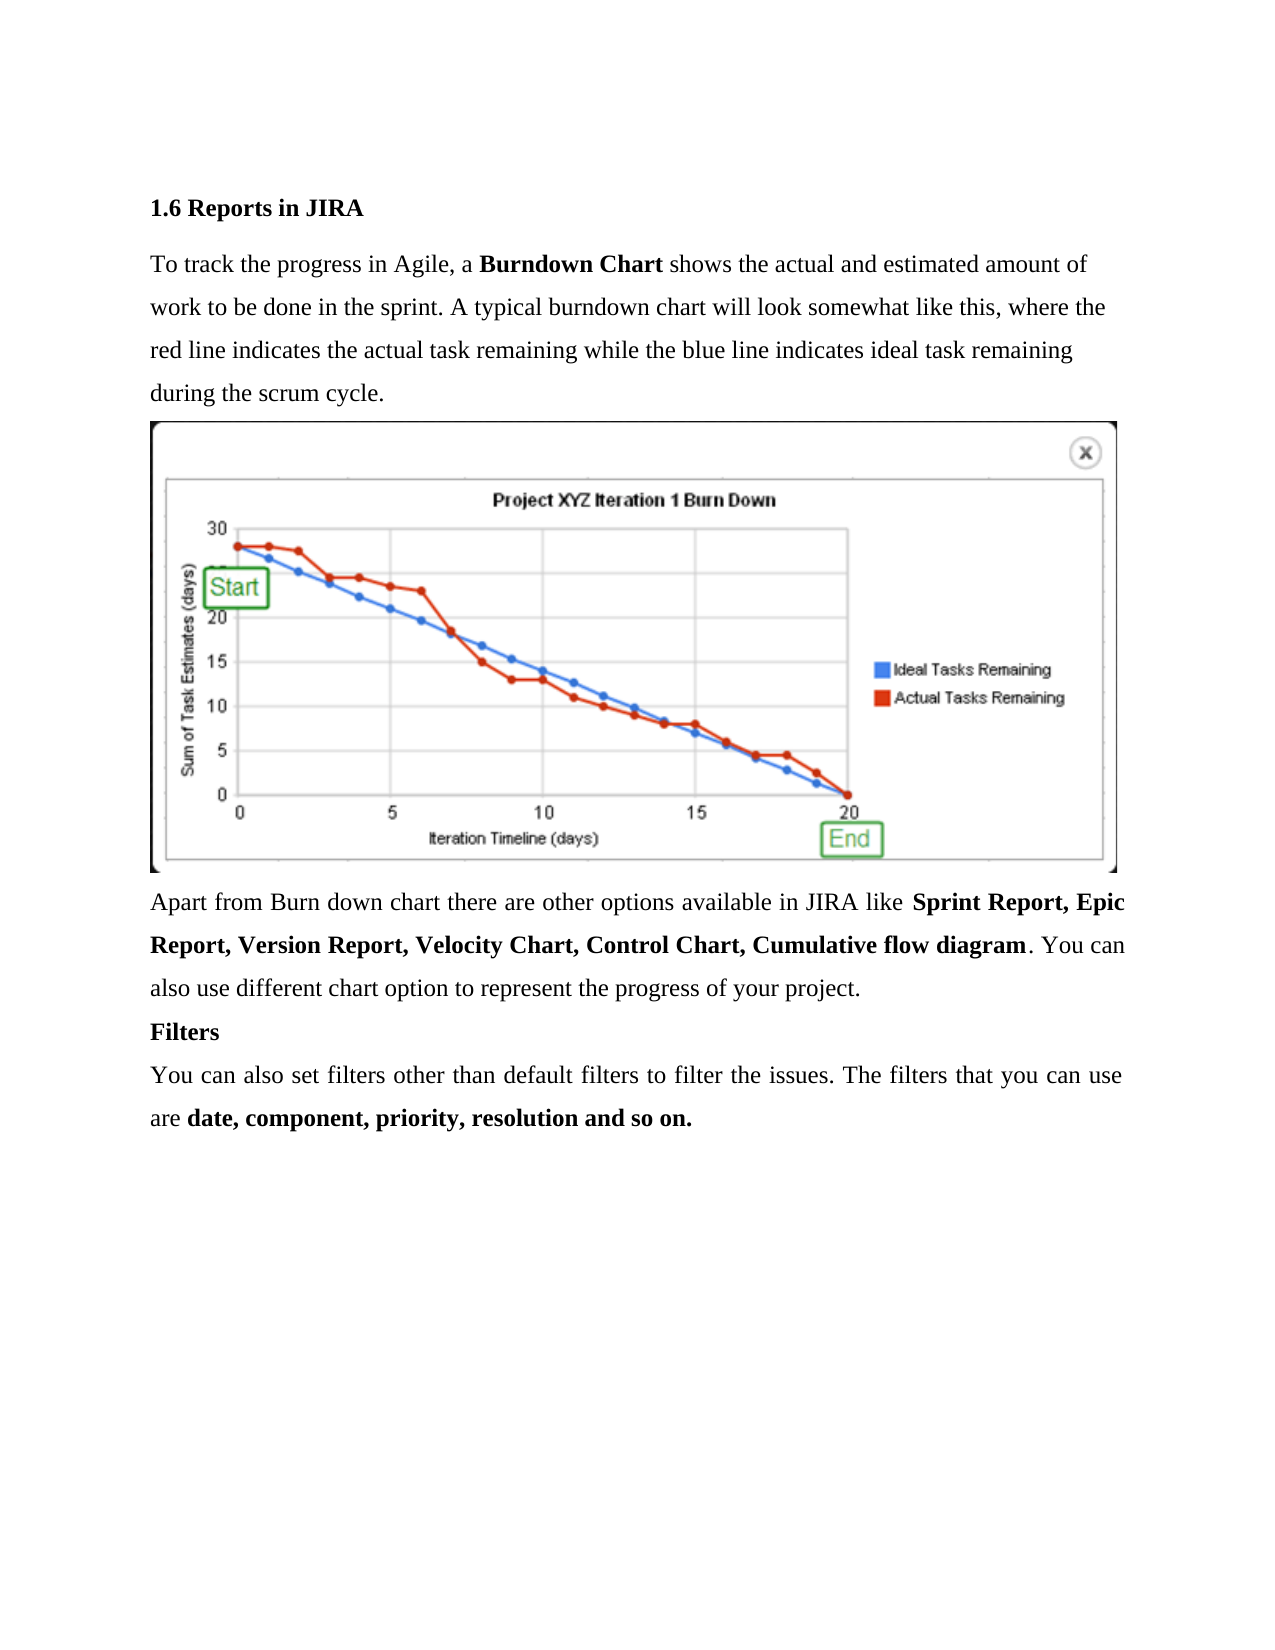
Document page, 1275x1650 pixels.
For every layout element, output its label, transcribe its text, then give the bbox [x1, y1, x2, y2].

subtitle Reports in JIRA [150, 193, 1125, 222]
text You can also set filters other than default filters to filter the issues. The filters that you can use are date, component, priority, resolution and so on. [150, 1060, 1125, 1132]
picture [150, 421, 1118, 873]
text Apart from Burn down chart there are other options available in JIRA like Sprint Report, Epic Report, Version Report, Velocity Chart, Control Chart, Cumulative flow diagram. You can also use different chart option to represent the progress of your project. [150, 887, 1125, 1002]
text To track the progress in Agile, a Burndown Chart shows the actual and estimated amount of work to be done in the sprint. A typical burndown chart will look somewhat like this, where the red line indicates the actual task remaining while the blue line indicates ideal task remaining during the scrum cycle. [150, 249, 1125, 407]
text Filters [150, 1017, 1125, 1045]
